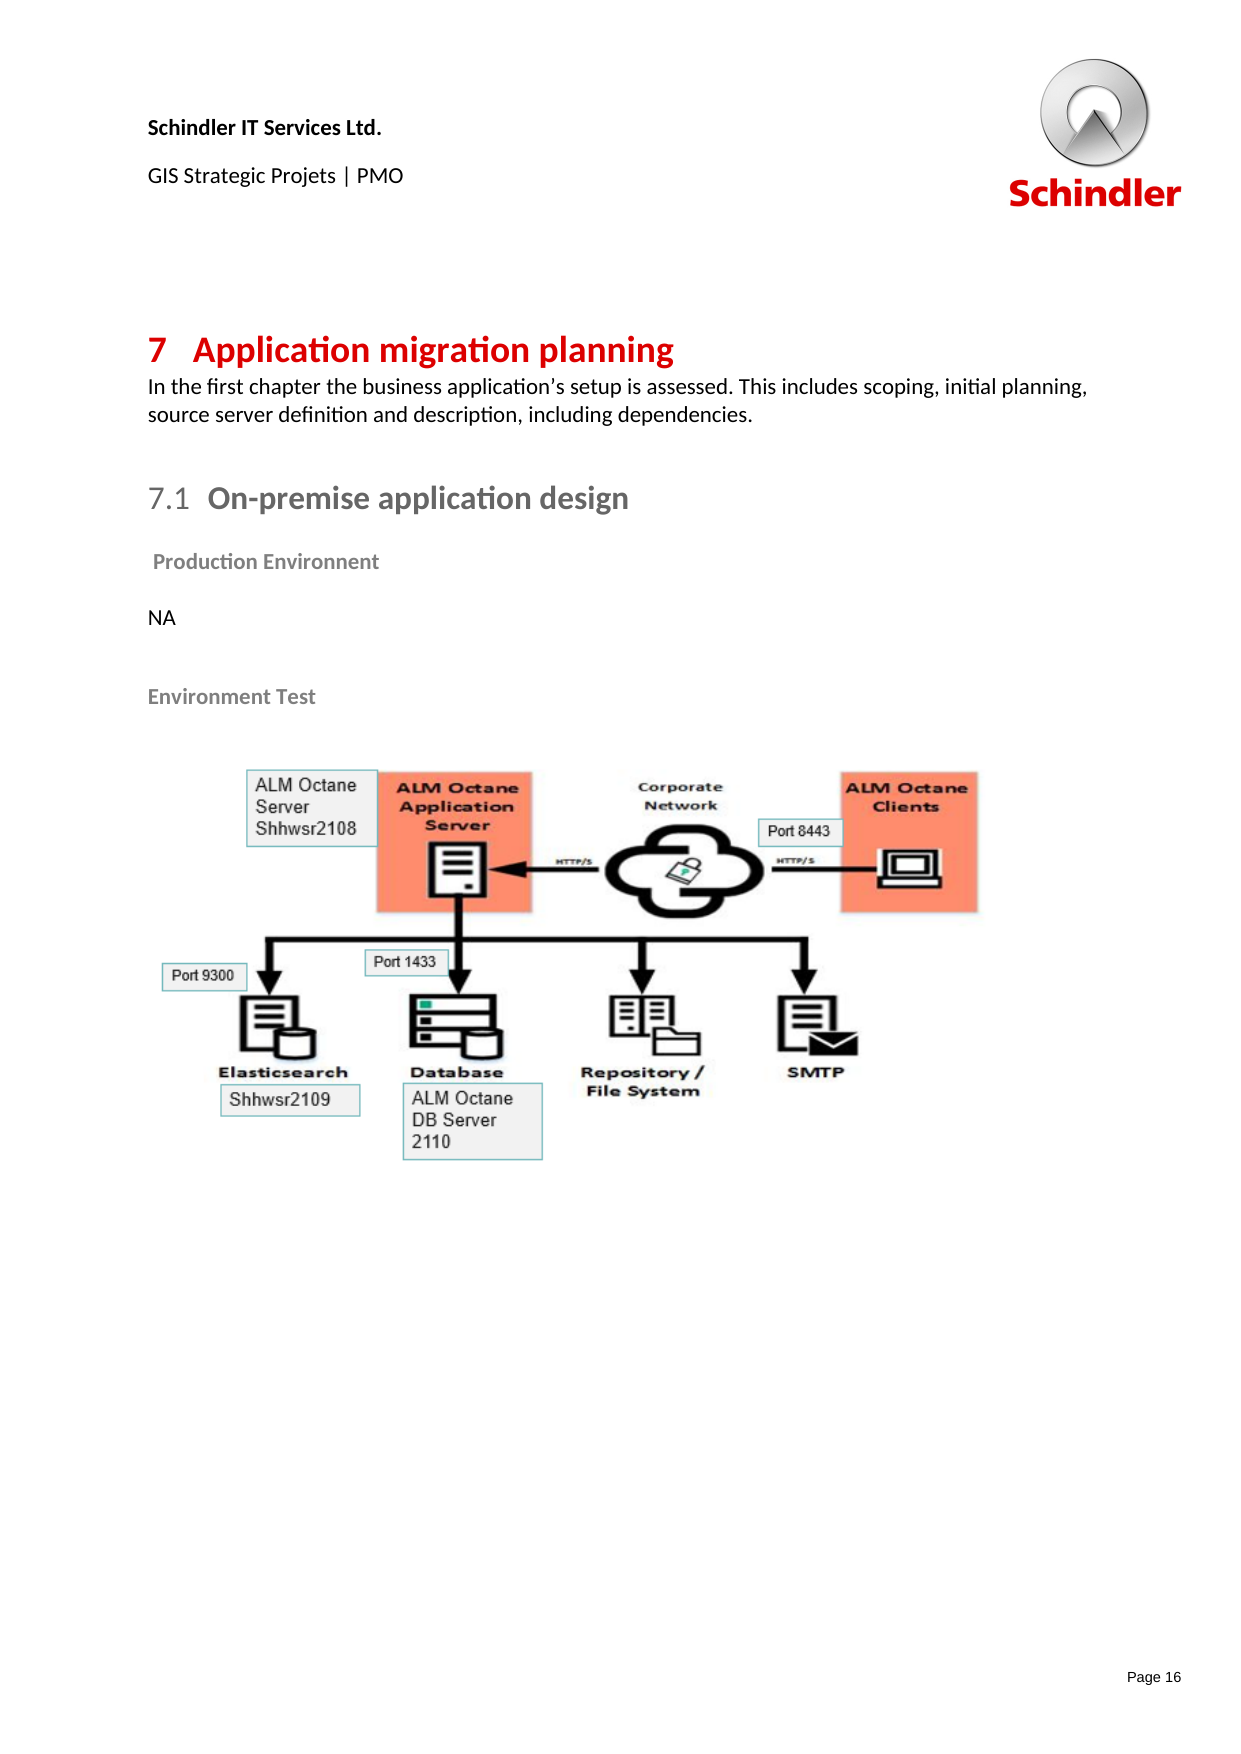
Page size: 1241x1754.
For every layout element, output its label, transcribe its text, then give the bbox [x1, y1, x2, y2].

text Production Environnent [148, 547, 1122, 575]
text NA [148, 603, 1122, 631]
picture [147, 737, 1123, 1234]
subtitle On-premise application design [148, 477, 1122, 518]
picture [1003, 54, 1184, 208]
text In the first chapter the business application’s setup is assessed. This includes scoping, initial planning, source server definition and description, including dependencies. [148, 372, 1122, 428]
subtitle Application migration planning [148, 326, 1122, 372]
text Environment Test [148, 682, 1122, 710]
